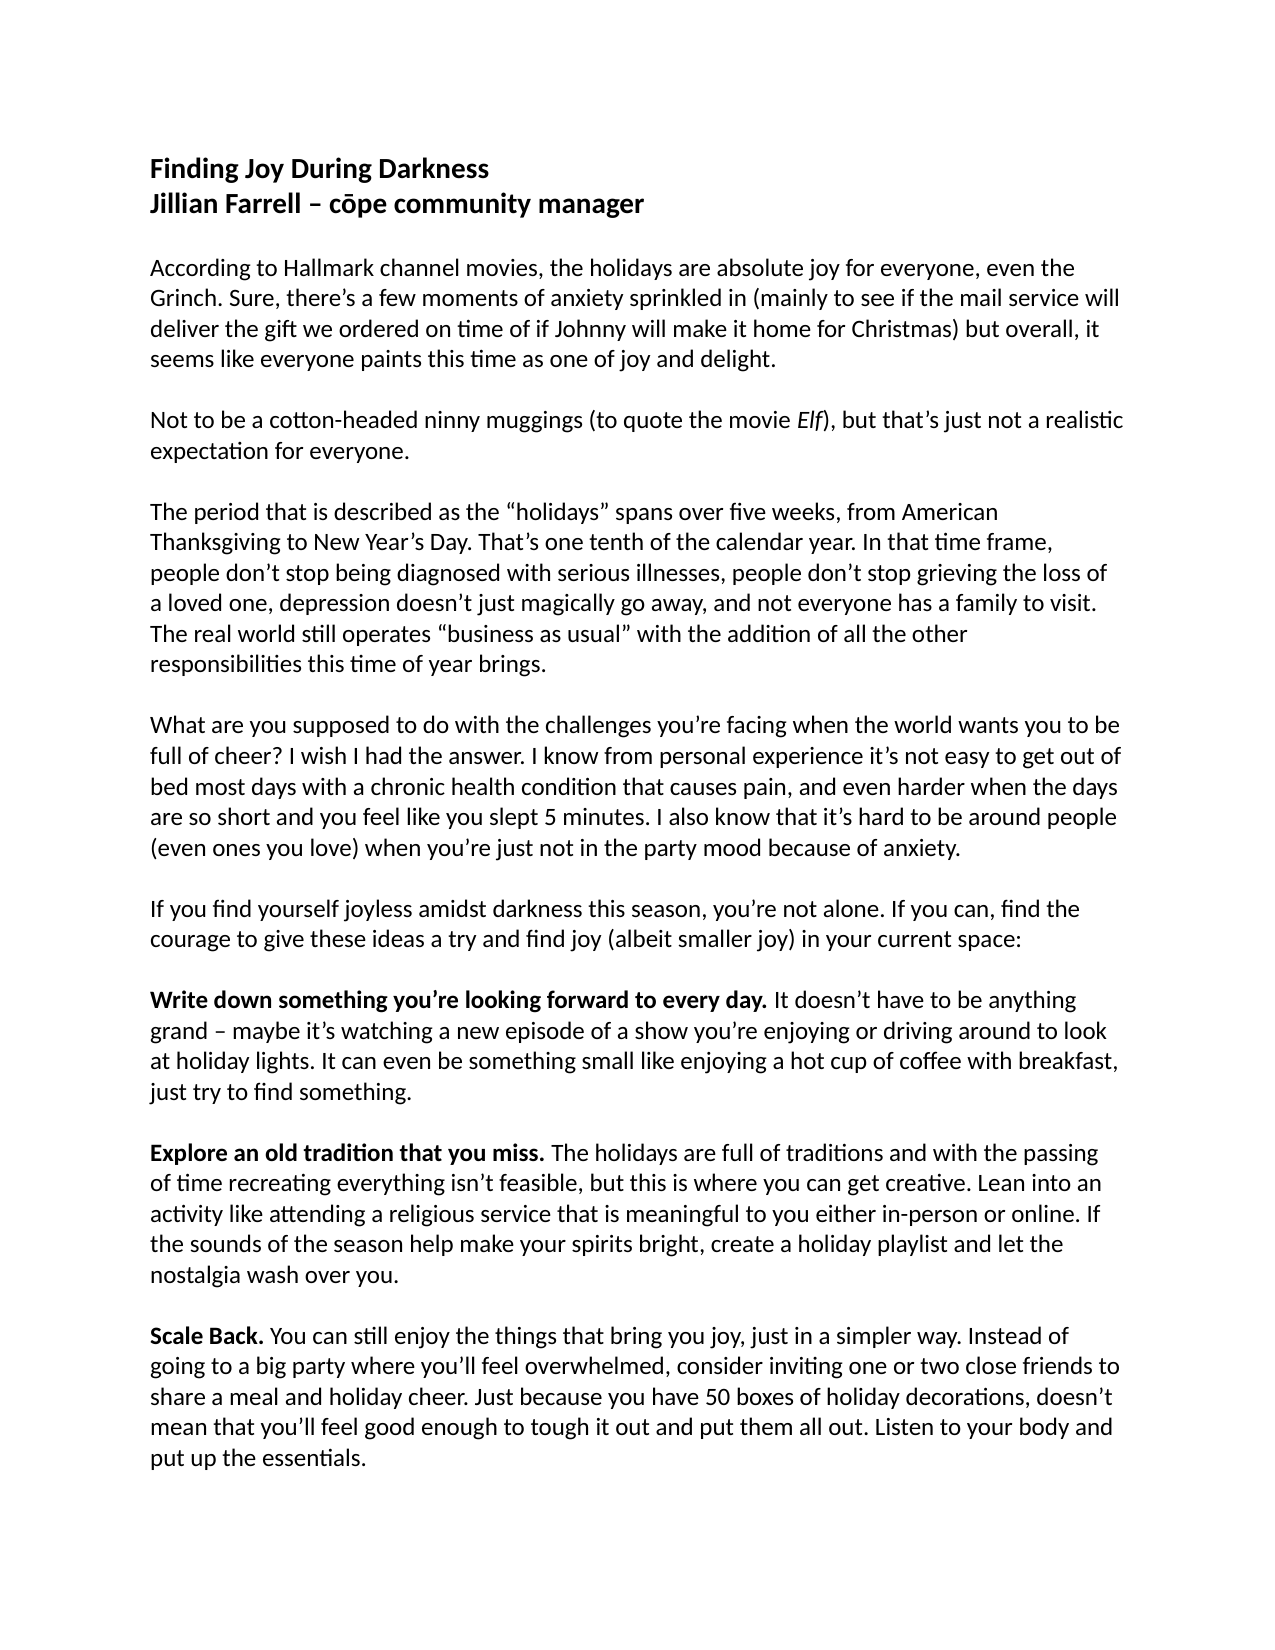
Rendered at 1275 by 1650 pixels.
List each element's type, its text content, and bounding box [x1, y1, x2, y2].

text According to Hallmark channel movies, the holidays are absolute joy for everyone, even the Grinch. Sure, there’s a few moments of anxiety sprinkled in (mainly to see if the mail service will deliver the gift we ordered on time of if Johnny will make it home for Christmas) but overall, it seems like everyone paints this time as one of joy and delight. [150, 252, 1125, 374]
text Not to be a cotton-headed ninny muggings (to quote the movie Elf), but that’s just not a realistic expectation for everyone. [150, 404, 1125, 465]
text Write down something you’re looking forward to every day. It doesn’t have to be anything grand – maybe it’s watching a new episode of a show you’re enjoying or driving around to look at holiday lights. It can even be something small like enjoying a hot cup of coffee with breakfast, just try to find something. [150, 984, 1125, 1106]
text Explore an old tradition that you miss. The holidays are full of traditions and with the passing of time recreating everything isn’t feasible, but this is where you can get creative. Lean into an activity like attending a religious service that is meaningful to you either in-person or online. If the sounds of the season help make your spirits bright, create a holiday playlist and let the nostalgia wash over you. [150, 1137, 1125, 1289]
text Finding Joy During Darkness Jillian Farrell – cōpe community manager [150, 150, 1125, 221]
text Scale Back. You can still enjoy the things that bring you joy, just in a simpler way. Instead of going to a big party where you’ll feel overwhelmed, consider inviting one or two close friends to share a meal and holiday cheer. Just because you have 50 boxes of holiday decorations, doesn’t mean that you’ll feel good enough to tough it out and put them all out. Listen to your body and put up the essentials. [150, 1320, 1125, 1473]
text If you find yourself joyless amidst darkness this season, you’re not alone. If you can, find the courage to give these ideas a try and find joy (albeit smaller joy) in your current space: [150, 893, 1125, 954]
text What are you supposed to do with the challenges you’re facing when the world wants you to be full of cheer? I wish I had the answer. I know from personal experience it’s not easy to get out of bed most days with a chronic health condition that causes pain, and even harder when the days are so short and you feel like you slept 5 minutes. I also know that it’s hard to be around people (even ones you love) when you’re just not in the party mood because of anxiety. [150, 709, 1125, 862]
text The period that is described as the “holidays” spans over five weeks, from American Thanksgiving to New Year’s Day. That’s one tenth of the calendar year. In that time frame, people don’t stop being diagnosed with serious illnesses, people don’t stop grieving the loss of a loved one, depression doesn’t just magically go away, and not everyone has a family to visit. The real world still operates “business as usual” with the addition of all the other responsibilities this time of year brings. [150, 496, 1125, 679]
